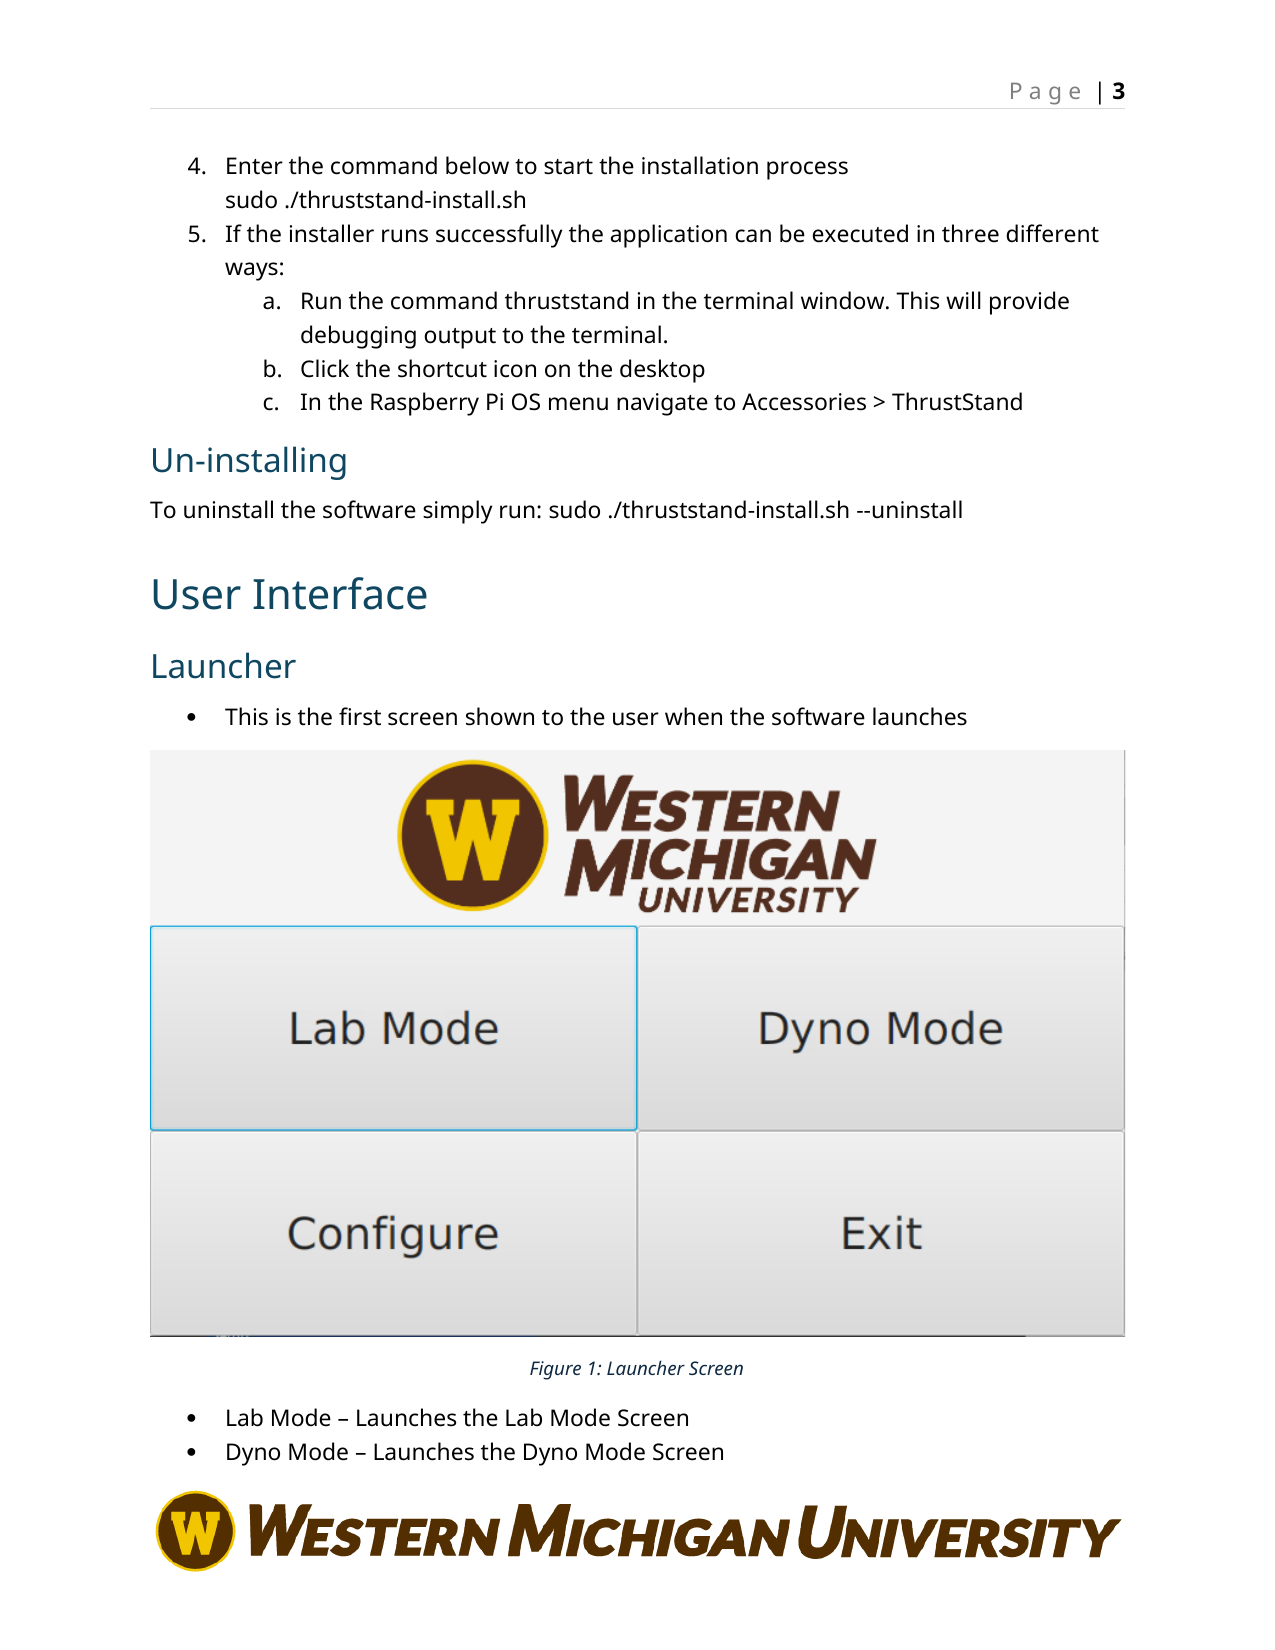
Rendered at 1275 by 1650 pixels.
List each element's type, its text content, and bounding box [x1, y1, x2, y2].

list Lab Mode – Launches the Lab Mode Screen [187, 1402, 1125, 1433]
list Dyno Mode – Launches the Dyno Mode Screen [187, 1436, 1125, 1467]
subtitle Un-installing [150, 437, 1125, 482]
list This is the first screen shown to the user when the software launches [187, 700, 1125, 732]
list Click the shortcut icon on the desktop [262, 352, 1125, 384]
subtitle Launcher [150, 643, 1125, 688]
text To uninstall the software simply run: sudo ./thruststand-install.sh --uninstall [150, 494, 1125, 525]
subtitle User Interface [150, 565, 1125, 622]
list Run the command thruststand in the terminal window. This will provide debugging output to the terminal. [262, 285, 1125, 350]
list In the Raspberry Pi OS menu navigate to Accessories > ThrustStand [262, 386, 1125, 417]
picture [150, 750, 1125, 1337]
list Enter the command below to start the installation process sudo ./thruststand-install.sh [187, 150, 1125, 215]
picture [150, 1487, 1125, 1575]
list If the installer runs successfully the application can be executed in three different ways: [187, 217, 1125, 282]
